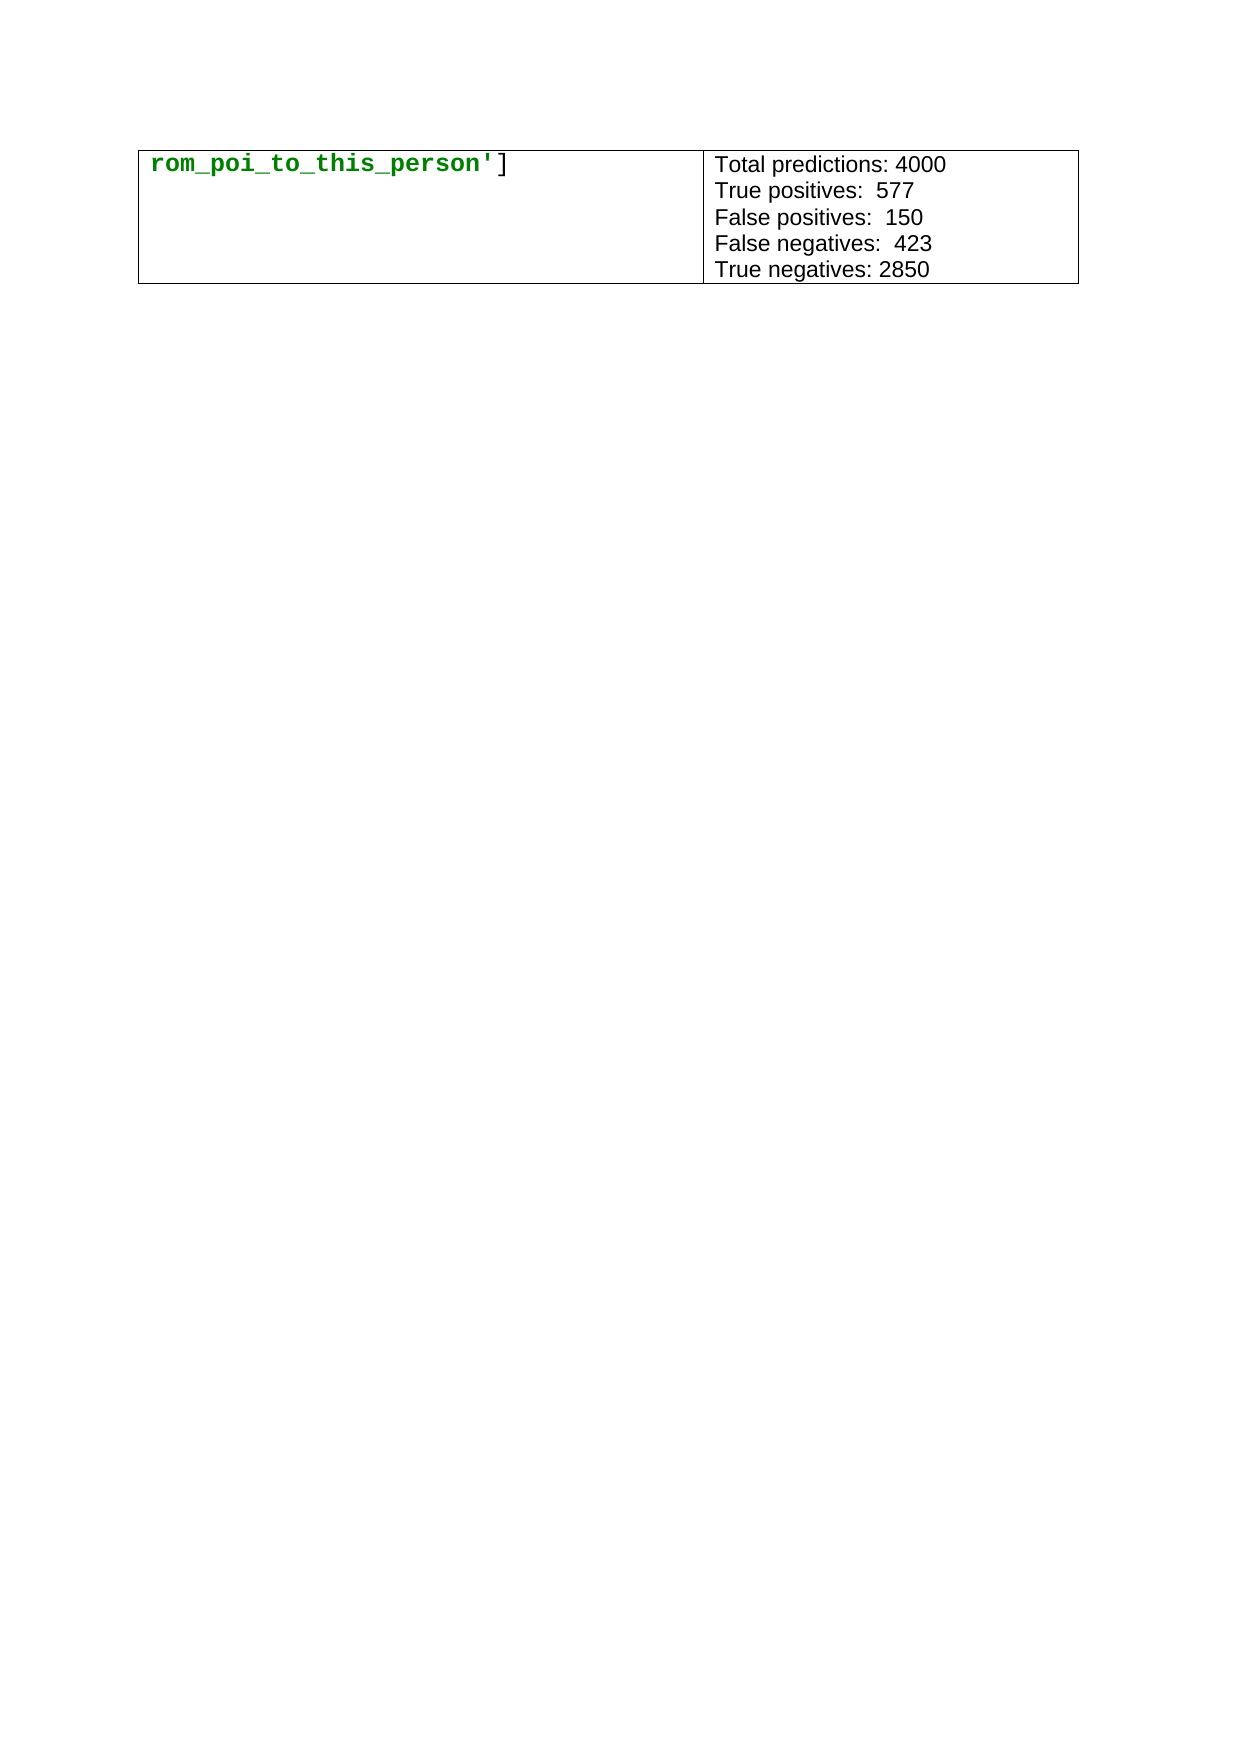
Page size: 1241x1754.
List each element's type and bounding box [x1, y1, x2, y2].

table_header [139, 151, 703, 283]
table_header [704, 151, 1078, 283]
